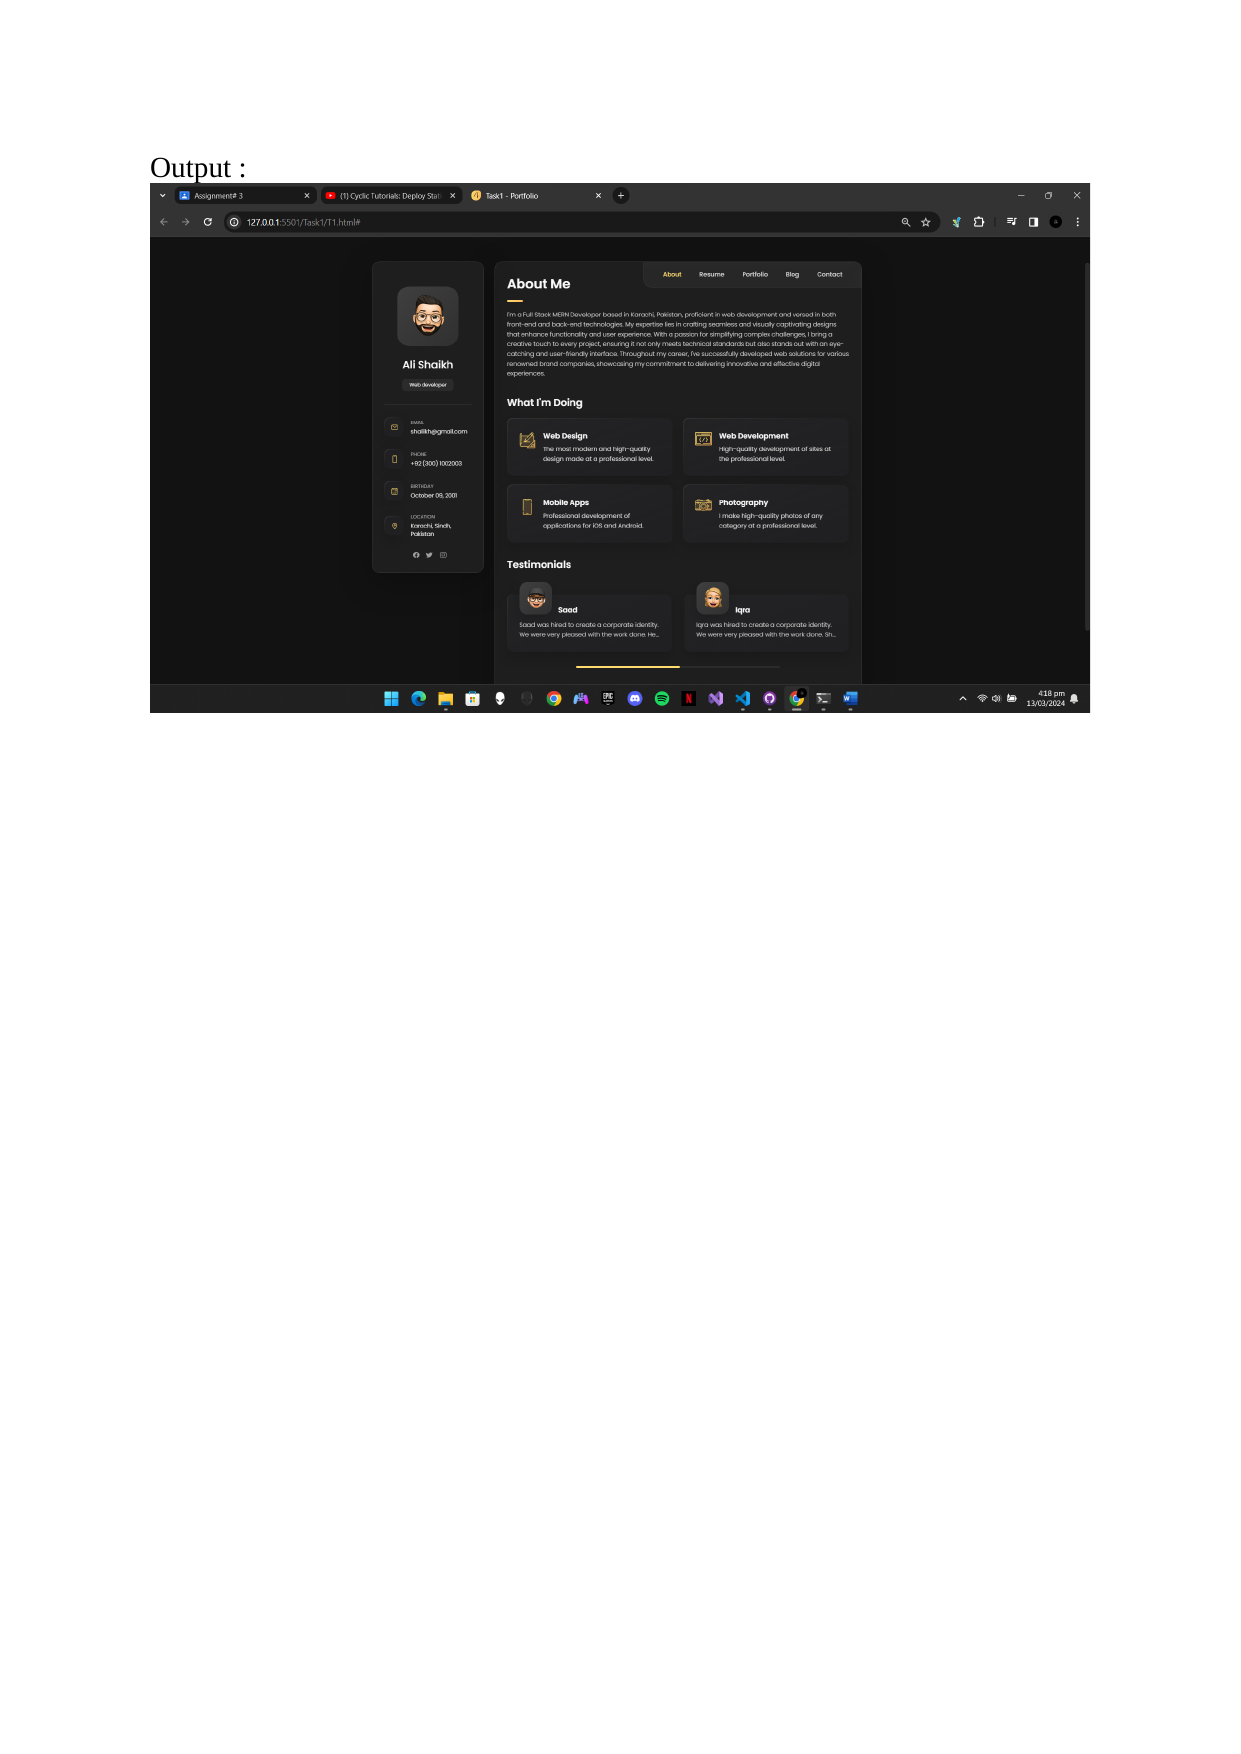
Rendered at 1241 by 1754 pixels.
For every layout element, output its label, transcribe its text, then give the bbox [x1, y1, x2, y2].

text Output : [150, 150, 1090, 183]
picture [150, 183, 1091, 713]
